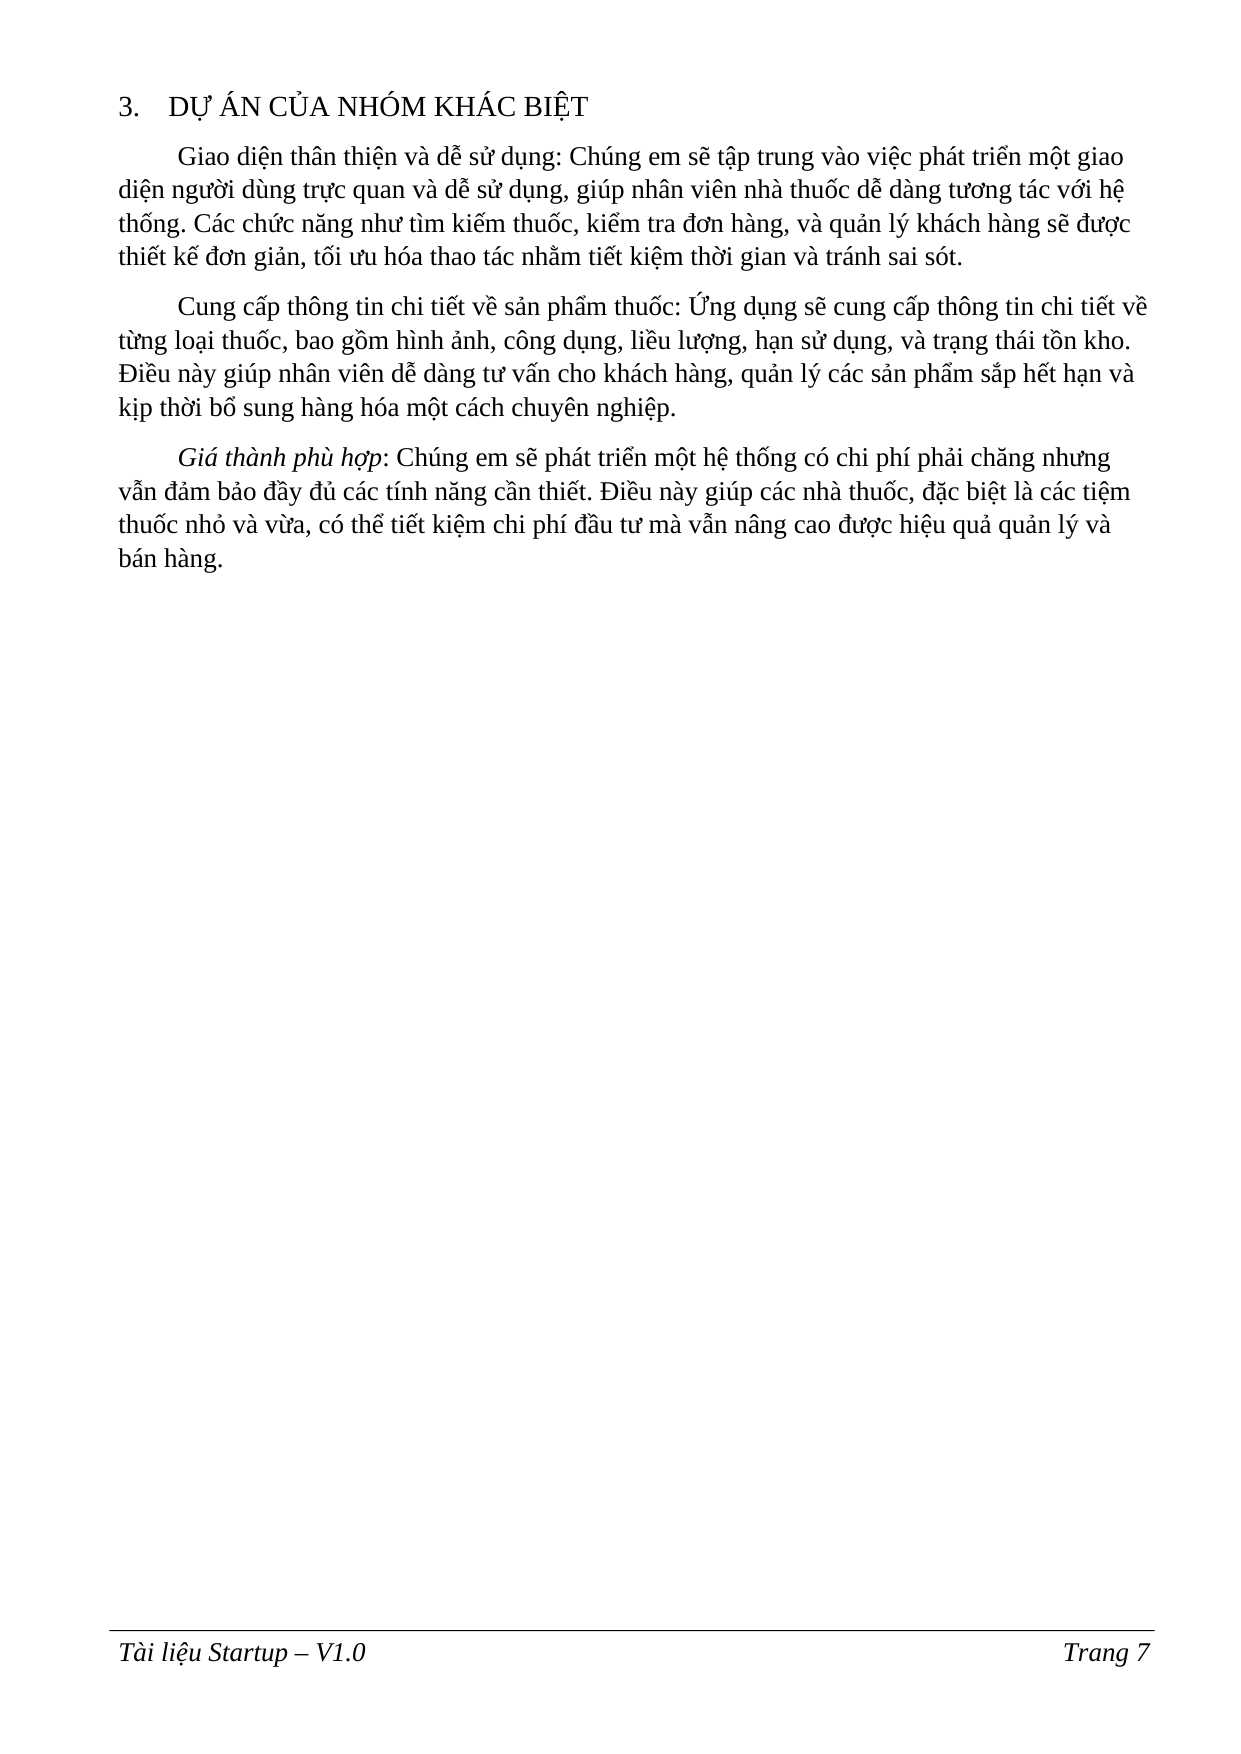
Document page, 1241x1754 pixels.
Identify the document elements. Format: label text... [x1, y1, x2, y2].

text Giá thành phù hợp: Chúng em sẽ phát triển một hệ thống có chi phí phải chăng nhưng vẫn đảm bảo đầy đủ các tính năng cần thiết. Điều này giúp các nhà thuốc, đặc biệt là các tiệm thuốc nhỏ và vừa, có thể tiết kiệm chi phí đầu tư mà vẫn nâng cao được hiệu quả quản lý và bán hàng. [118, 441, 1152, 573]
text Cung cấp thông tin chi tiết về sản phẩm thuốc: Ứng dụng sẽ cung cấp thông tin chi tiết về từng loại thuốc, bao gồm hình ảnh, công dụng, liều lượng, hạn sử dụng, và trạng thái tồn kho. Điều này giúp nhân viên dễ dàng tư vấn cho khách hàng, quản lý các sản phẩm sắp hết hạn và kịp thời bổ sung hàng hóa một cách chuyên nghiệp. [118, 291, 1152, 422]
subtitle DỰ ÁN CỦA NHÓM KHÁC BIỆT [118, 89, 1152, 122]
text Giao diện thân thiện và dễ sử dụng: Chúng em sẽ tập trung vào việc phát triển một giao diện người dùng trực quan và dễ sử dụng, giúp nhân viên nhà thuốc dễ dàng tương tác với hệ thống. Các chức năng như tìm kiếm thuốc, kiểm tra đơn hàng, và quản lý khách hàng sẽ được thiết kế đơn giản, tối ưu hóa thao tác nhằm tiết kiệm thời gian và tránh sai sót. [118, 140, 1152, 271]
